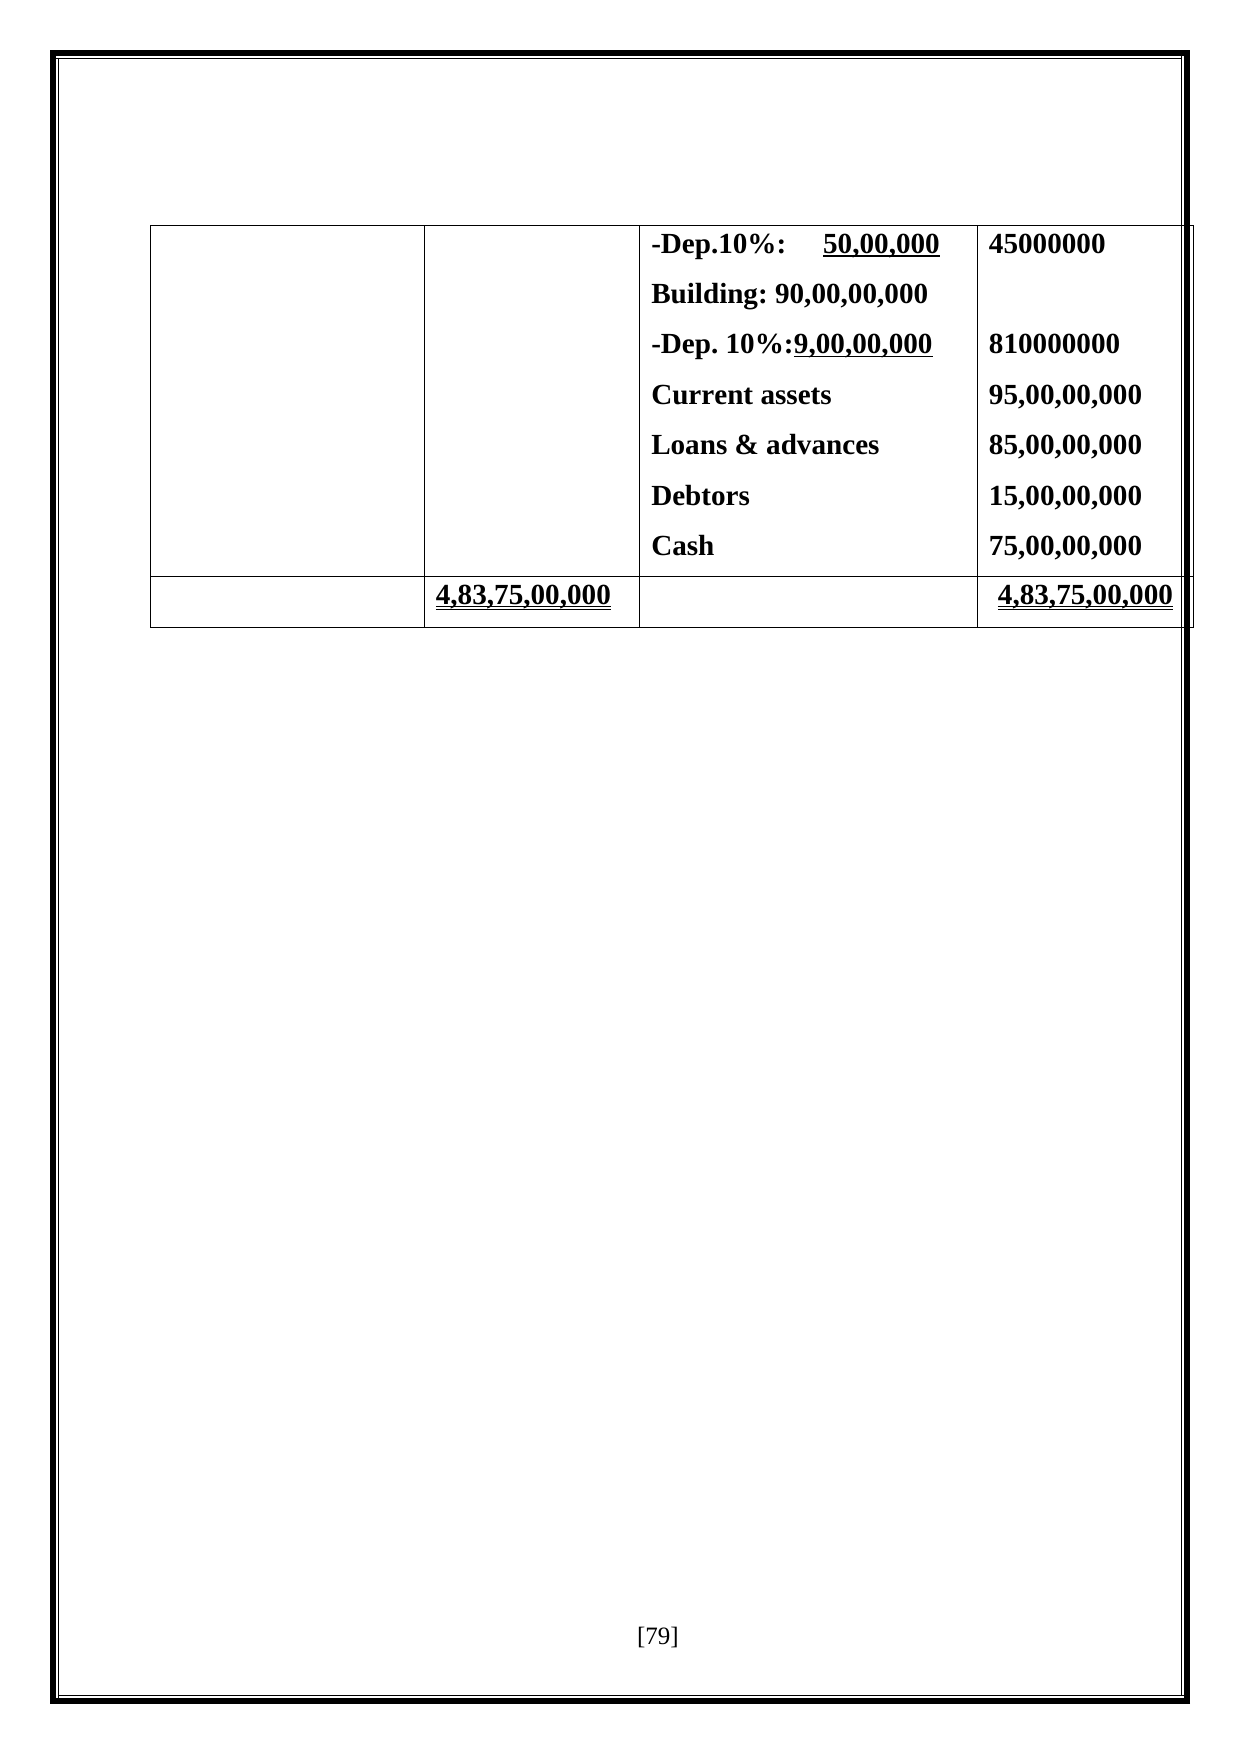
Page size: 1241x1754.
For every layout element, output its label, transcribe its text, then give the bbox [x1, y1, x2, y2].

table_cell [978, 226, 1181, 576]
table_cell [425, 226, 639, 576]
table_cell 4,83,75,00,000 [425, 577, 639, 627]
table_cell [151, 577, 424, 627]
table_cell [640, 226, 977, 576]
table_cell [151, 226, 424, 576]
table_cell [640, 577, 977, 627]
table_cell 4,83,75,00,000 [978, 577, 1181, 627]
